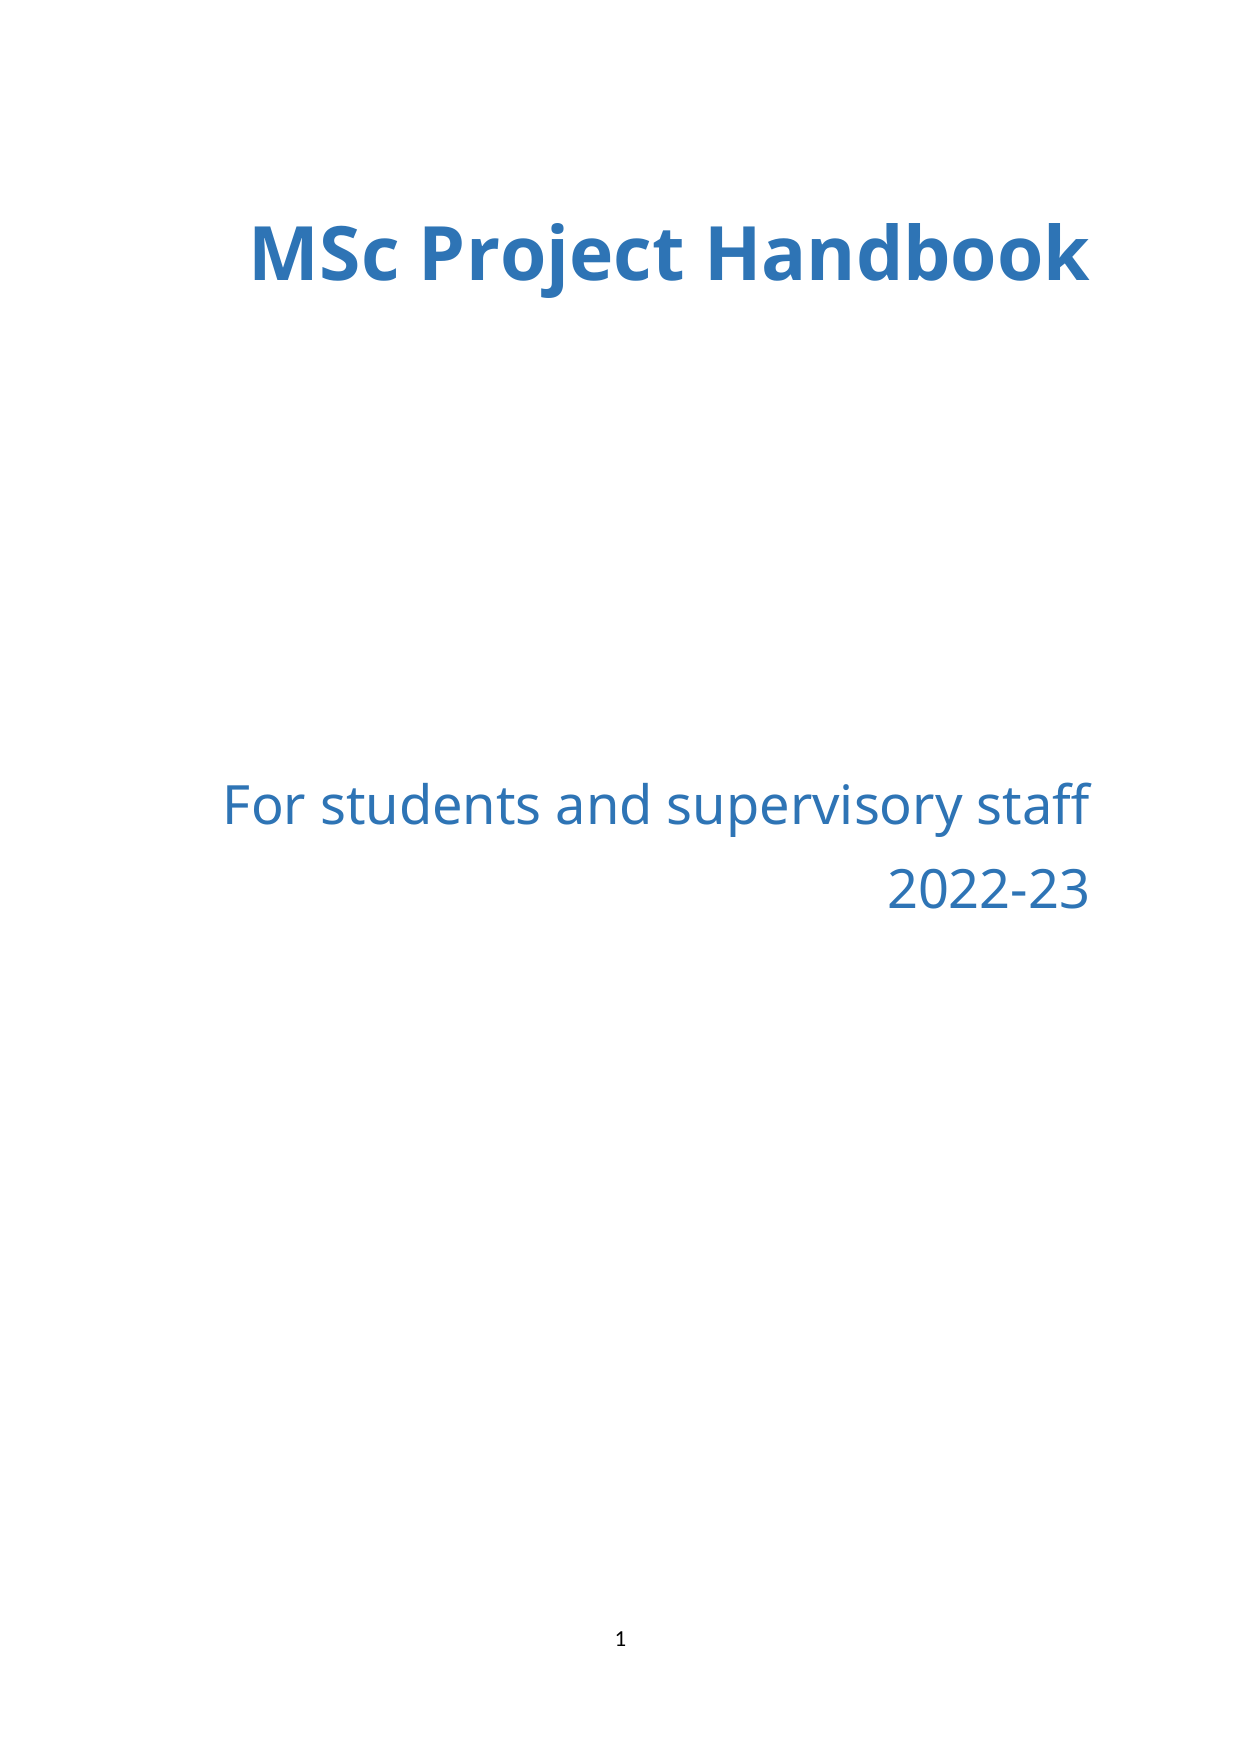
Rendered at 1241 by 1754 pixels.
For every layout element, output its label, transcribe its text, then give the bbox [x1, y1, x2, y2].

subtitle 2022-23 [150, 851, 1090, 924]
subtitle MSc Project Handbook [150, 200, 1090, 302]
subtitle For students and supervisory staff [150, 767, 1090, 841]
